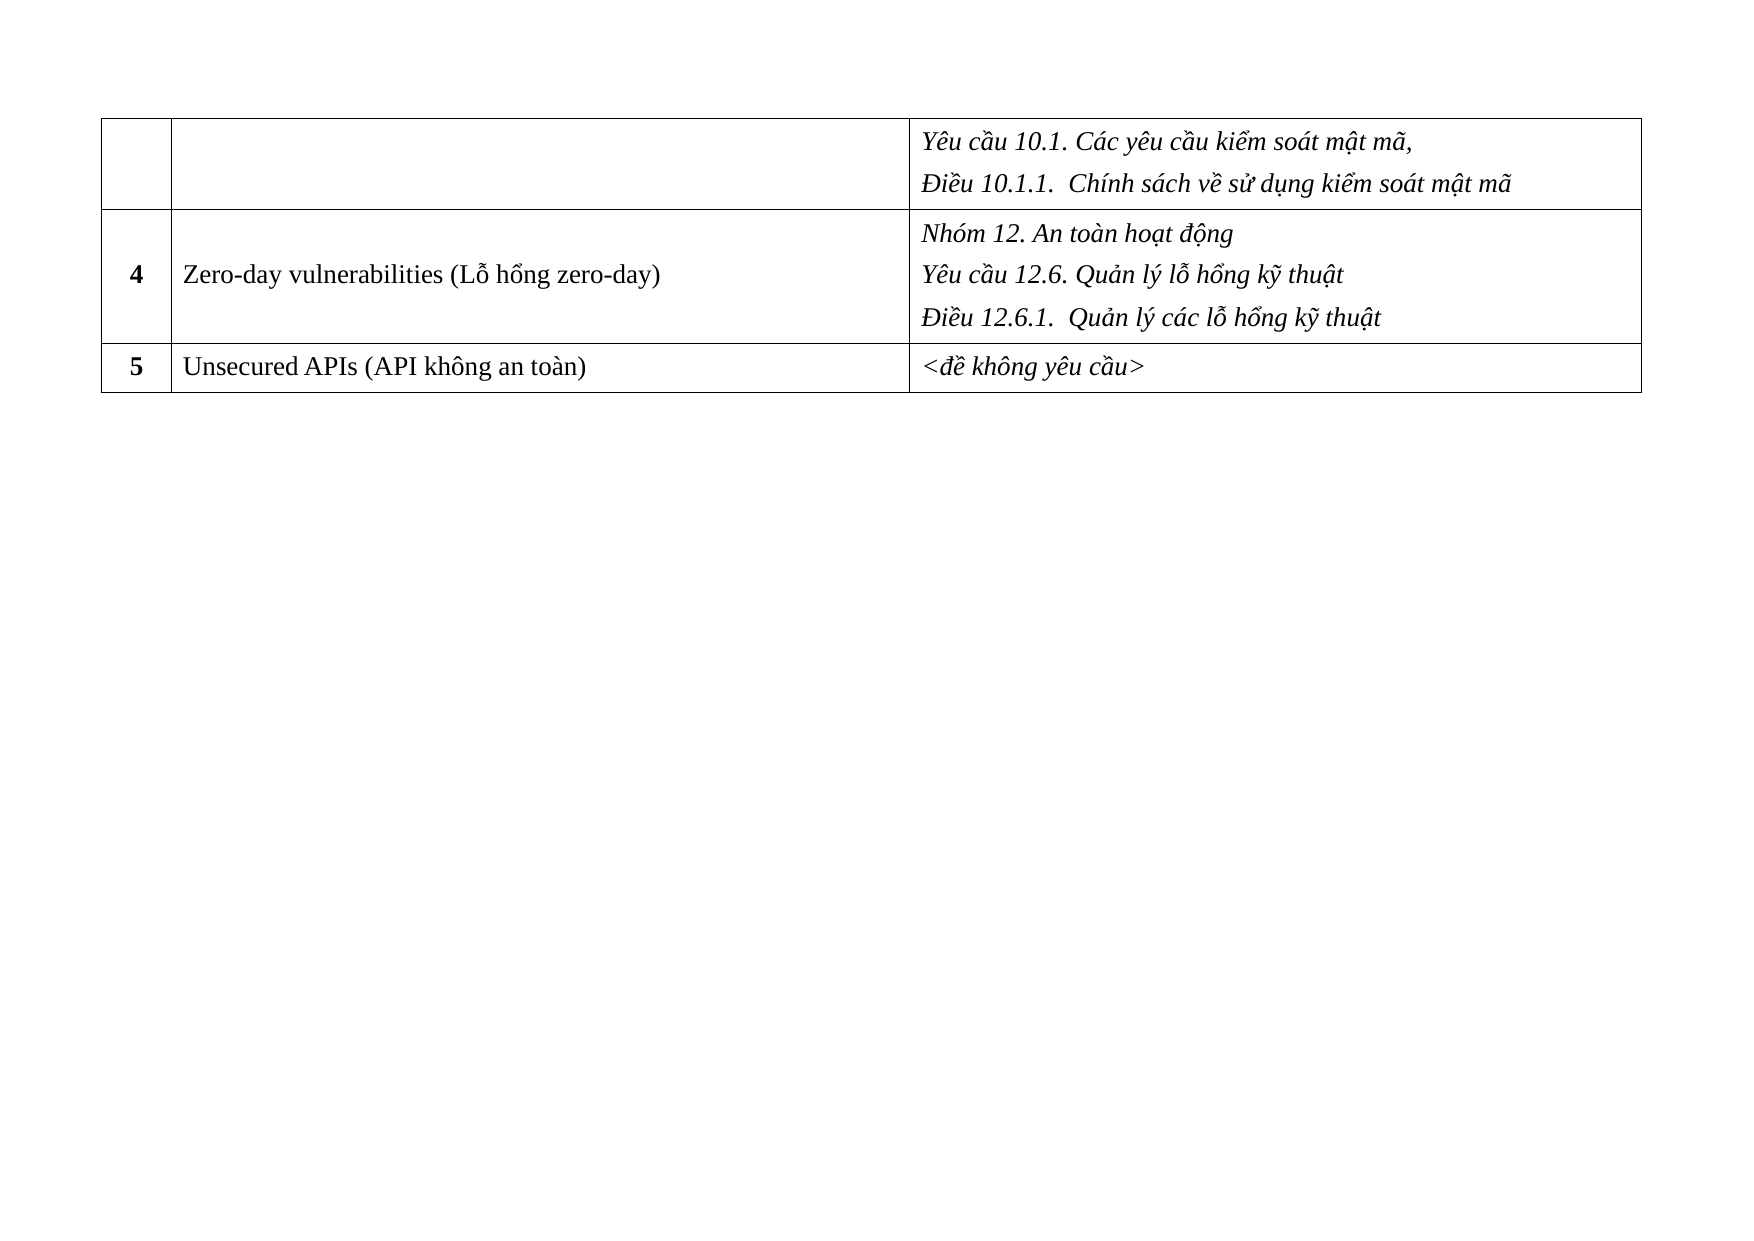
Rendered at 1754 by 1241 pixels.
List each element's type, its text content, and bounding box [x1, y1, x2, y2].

table_cell 3 [102, 119, 171, 209]
table_cell 4 [102, 210, 171, 343]
table_cell Nhóm 12. An toàn hoạt động Yêu cầu 12.6. Quản lý lỗ hổng kỹ thuật Điều 12.6.1. Quản lý các lỗ hổng kỹ thuật [910, 210, 1641, 343]
table_cell <đề không yêu cầu> [910, 344, 1641, 392]
table_cell Zero-day vulnerabilities (Lỗ hổng zero-day) [172, 210, 909, 343]
table_cell 5 [102, 344, 171, 392]
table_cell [172, 119, 909, 209]
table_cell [910, 119, 1641, 209]
table_cell Unsecured APIs (API không an toàn) [172, 344, 909, 392]
